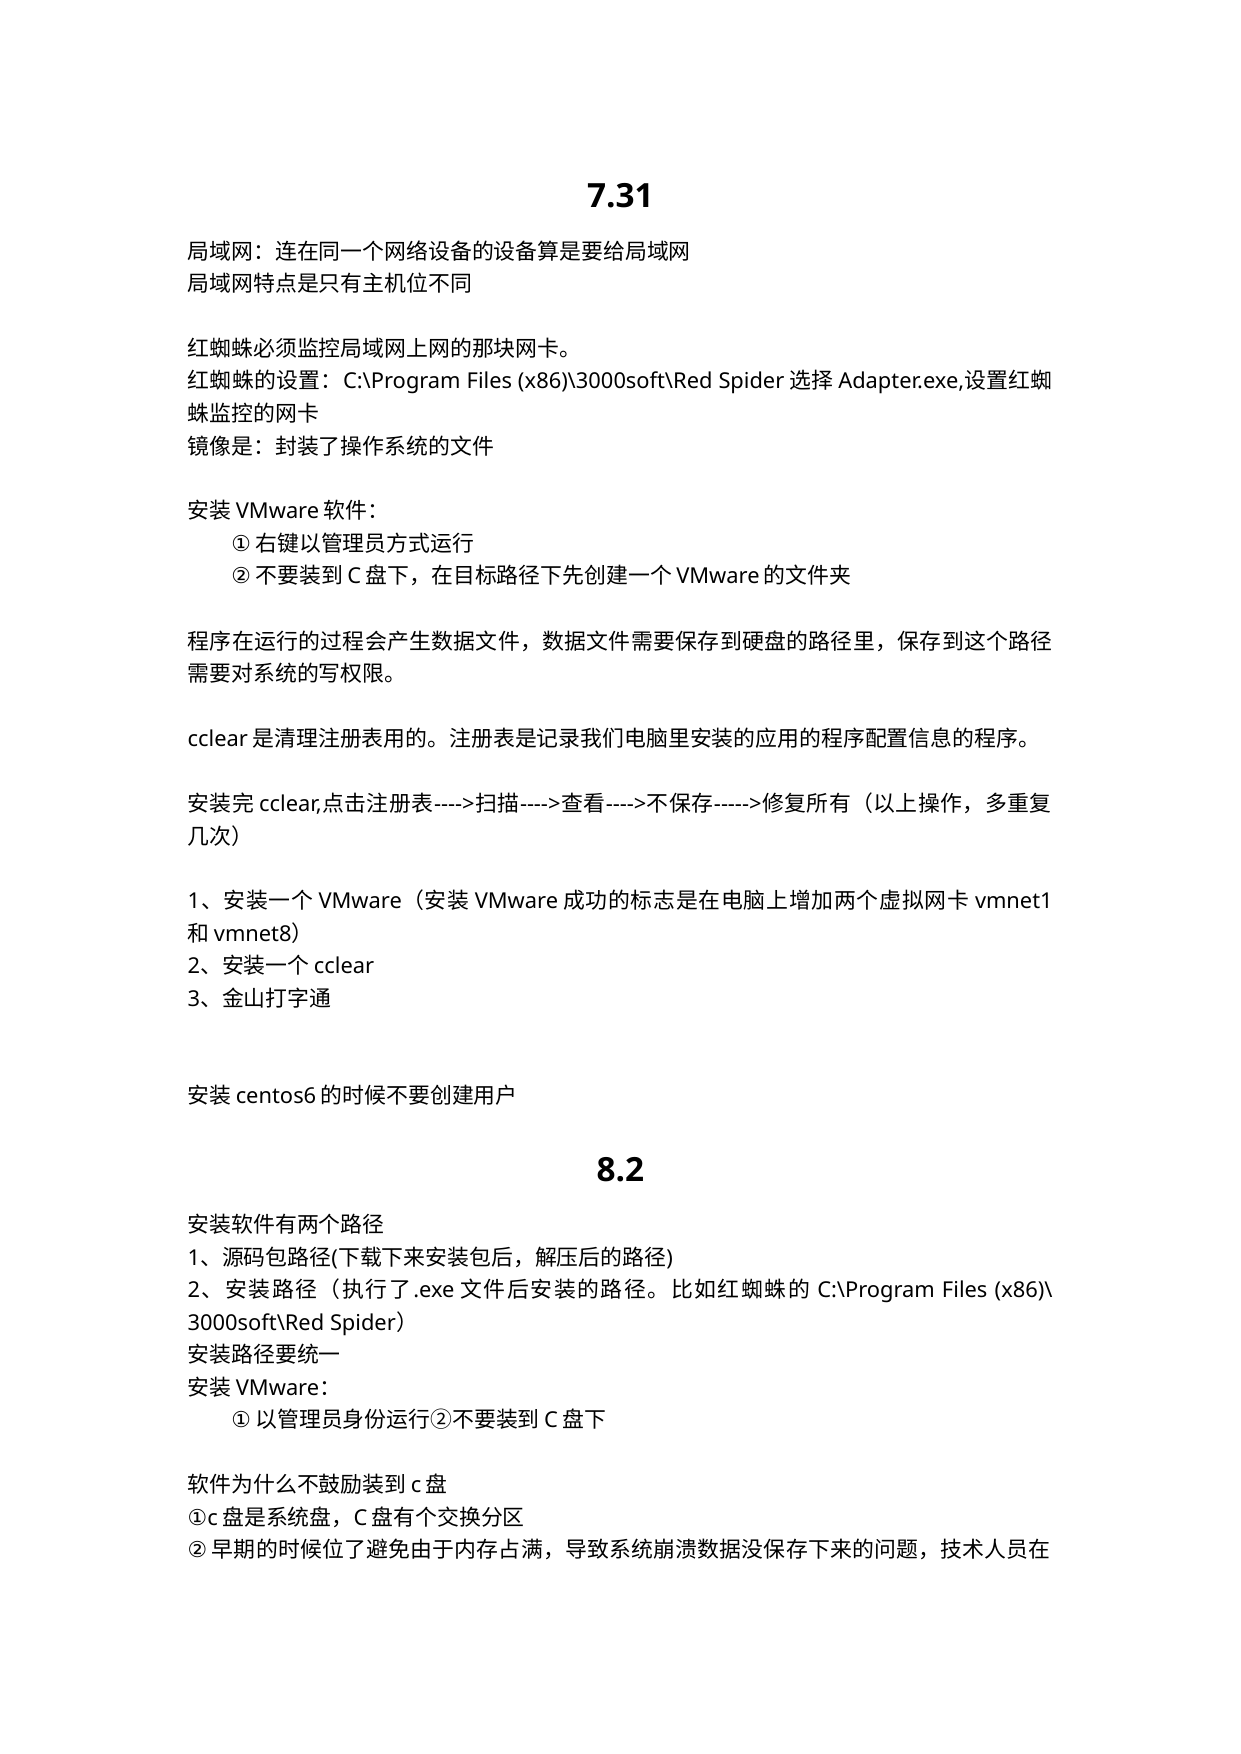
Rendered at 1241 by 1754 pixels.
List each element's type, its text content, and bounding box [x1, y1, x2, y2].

text cclear是清理注册表用的。注册表是记录我们电脑里安装的应用的程序配置信息的程序。 [187, 721, 1053, 753]
text 红蜘蛛必须监控局域网上网的那块网卡。 [187, 331, 1053, 363]
text 1、安装一个VMware（安装VMware成功的标志是在电脑上增加两个虚拟网卡vmnet1和vmnet8） [187, 883, 1053, 948]
text 安装VMware： [187, 1369, 1053, 1402]
text 安装路径要统一 [187, 1337, 1053, 1369]
text 安装软件有两个路径 [187, 1207, 1053, 1239]
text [187, 1532, 1053, 1564]
text ①以管理员身份运行②不要装到C盘下 [187, 1402, 1053, 1434]
text ①c盘是系统盘，C盘有个交换分区 [187, 1499, 1053, 1532]
text 安装centos6的时候不要创建用户 [187, 1078, 1053, 1111]
text 3、金山打字通 [187, 981, 1053, 1013]
text 1、源码包路径(下载下来安装包后，解压后的路径) [187, 1239, 1053, 1272]
text ①右键以管理员方式运行 [187, 526, 1053, 558]
text 安装VMware软件： [187, 493, 1053, 526]
text 镜像是：封装了操作系统的文件 [187, 428, 1053, 461]
text 软件为什么不鼓励装到c盘 [187, 1467, 1053, 1499]
text ②不要装到C盘下，在目标路径下先创建一个VMware的文件夹 [187, 558, 1053, 591]
text 程序在运行的过程会产生数据文件，数据文件需要保存到硬盘的路径里，保存到这个路径需要对系统的写权限。 [187, 623, 1053, 688]
title 8.2 [187, 1136, 1053, 1201]
text 红蜘蛛的设置：C:\Program Files (x86)\3000soft\Red Spider选择Adapter.exe,设置红蜘蛛监控的网卡 [187, 363, 1053, 428]
text 2、安装路径（执行了.exe文件后安装的路径。比如红蜘蛛的C:\Program Files (x86)\3000soft\Red Spider） [187, 1272, 1053, 1337]
text 局域网特点是只有主机位不同 [187, 266, 1053, 298]
text 局域网：连在同一个网络设备的设备算是要给局域网 [187, 233, 1053, 266]
text 2、安装一个cclear [187, 948, 1053, 981]
text 安装完cclear,点击注册表---->扫描---->查看---->不保存----->修复所有（以上操作，多重复几次） [187, 786, 1053, 851]
title 7.31 [187, 162, 1053, 227]
